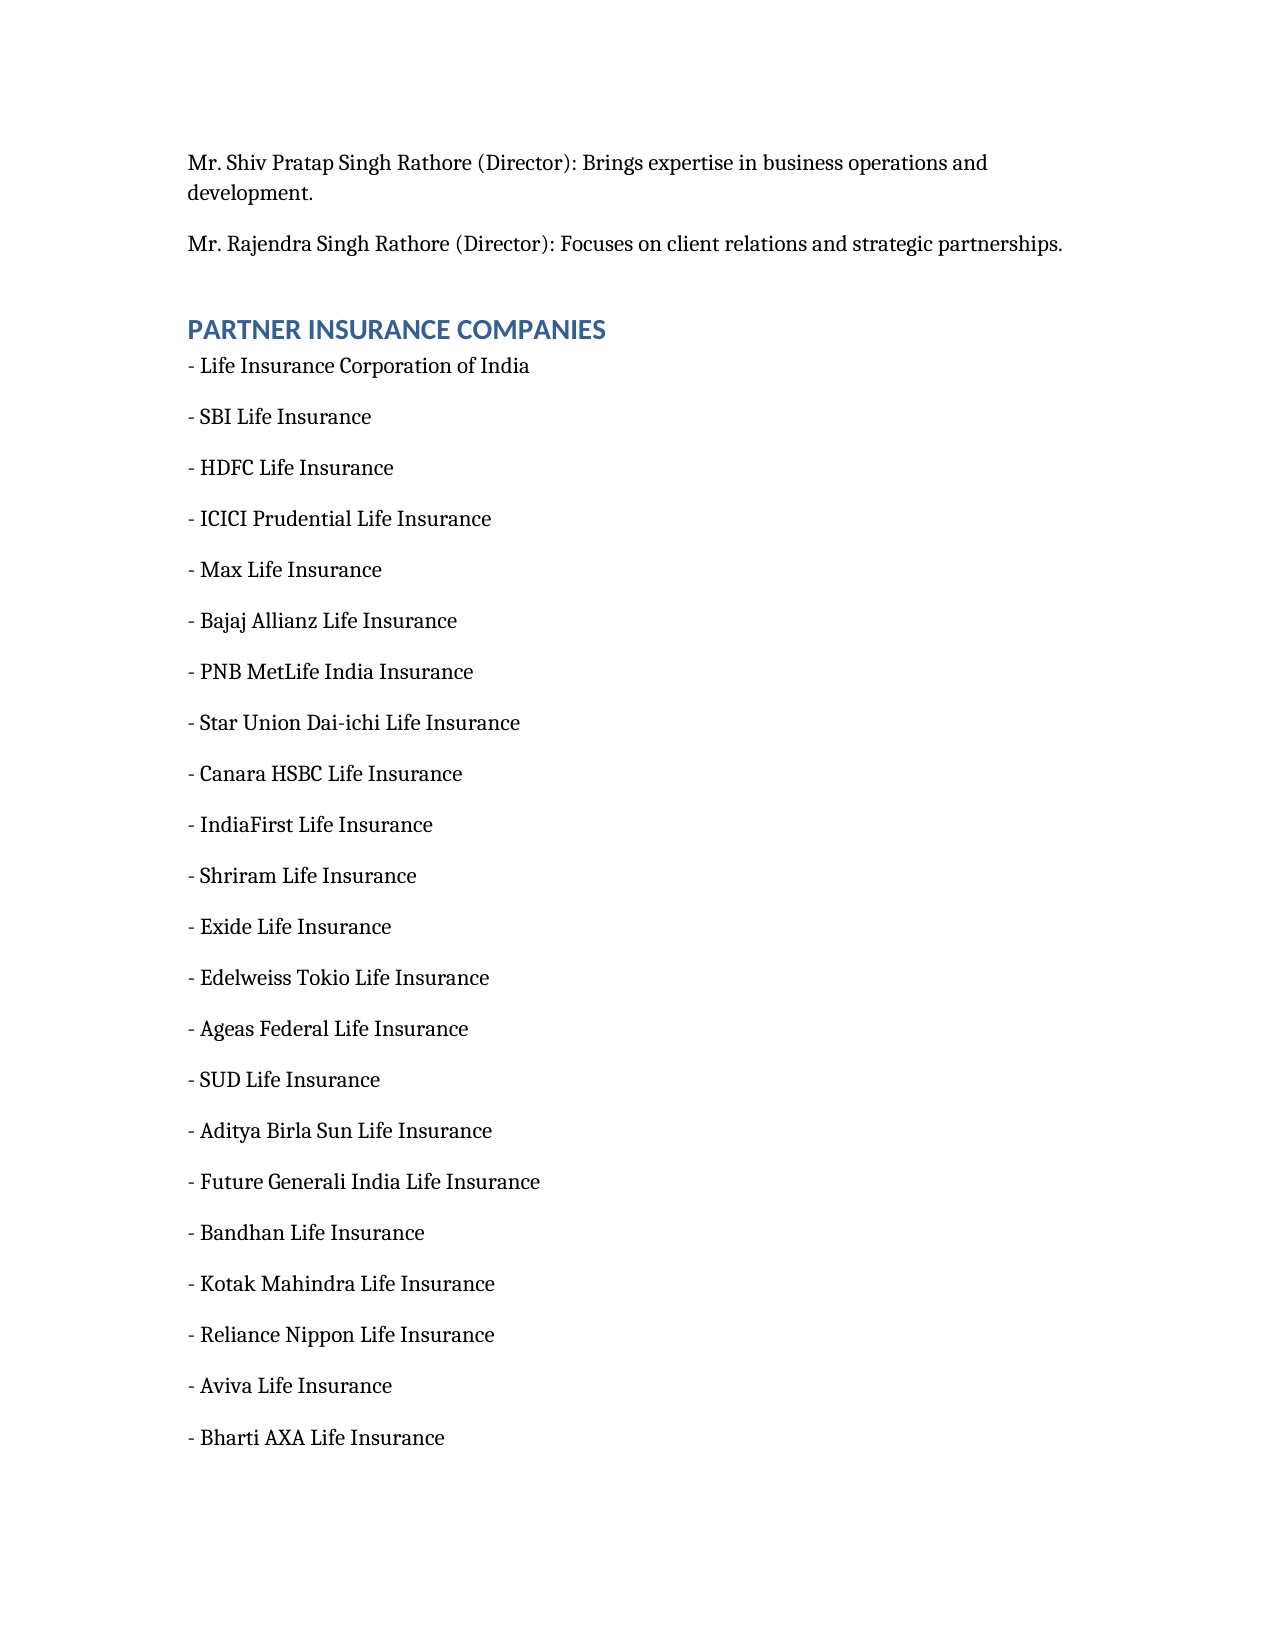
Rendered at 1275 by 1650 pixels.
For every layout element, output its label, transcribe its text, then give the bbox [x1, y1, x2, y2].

text - Bajaj Allianz Life Insurance [187, 608, 1087, 634]
text - Star Union Dai-ichi Life Insurance [187, 710, 1087, 736]
text - Canara HSBC Life Insurance [187, 761, 1087, 787]
text - Bharti AXA Life Insurance [187, 1424, 1087, 1451]
text Mr. Rajendra Singh Rathore (Director): Focuses on client relations and strategic partnerships. [187, 231, 1087, 258]
text - ICICI Prudential Life Insurance [187, 506, 1087, 532]
text Mr. Shiv Pratap Singh Rathore (Director): Brings expertise in business operations and development. [187, 150, 1087, 207]
text - Aditya Birla Sun Life Insurance [187, 1118, 1087, 1144]
text - Aviva Life Insurance [187, 1373, 1087, 1399]
text - SUD Life Insurance [187, 1067, 1087, 1093]
text - Kotak Mahindra Life Insurance [187, 1271, 1087, 1297]
text - Exide Life Insurance [187, 914, 1087, 940]
text - Edelweiss Tokio Life Insurance [187, 965, 1087, 991]
text - Max Life Insurance [187, 557, 1087, 583]
text - Future Generali India Life Insurance [187, 1169, 1087, 1195]
text - HDFC Life Insurance [187, 454, 1087, 481]
text - SBI Life Insurance [187, 403, 1087, 430]
text - Ageas Federal Life Insurance [187, 1016, 1087, 1042]
text - PNB MetLife India Insurance [187, 659, 1087, 685]
text - Life Insurance Corporation of India [187, 352, 1087, 379]
subtitle PARTNER INSURANCE COMPANIES [187, 311, 1087, 347]
text - Bandhan Life Insurance [187, 1220, 1087, 1246]
text - Shriram Life Insurance [187, 863, 1087, 889]
text - Reliance Nippon Life Insurance [187, 1322, 1087, 1348]
text - IndiaFirst Life Insurance [187, 812, 1087, 838]
